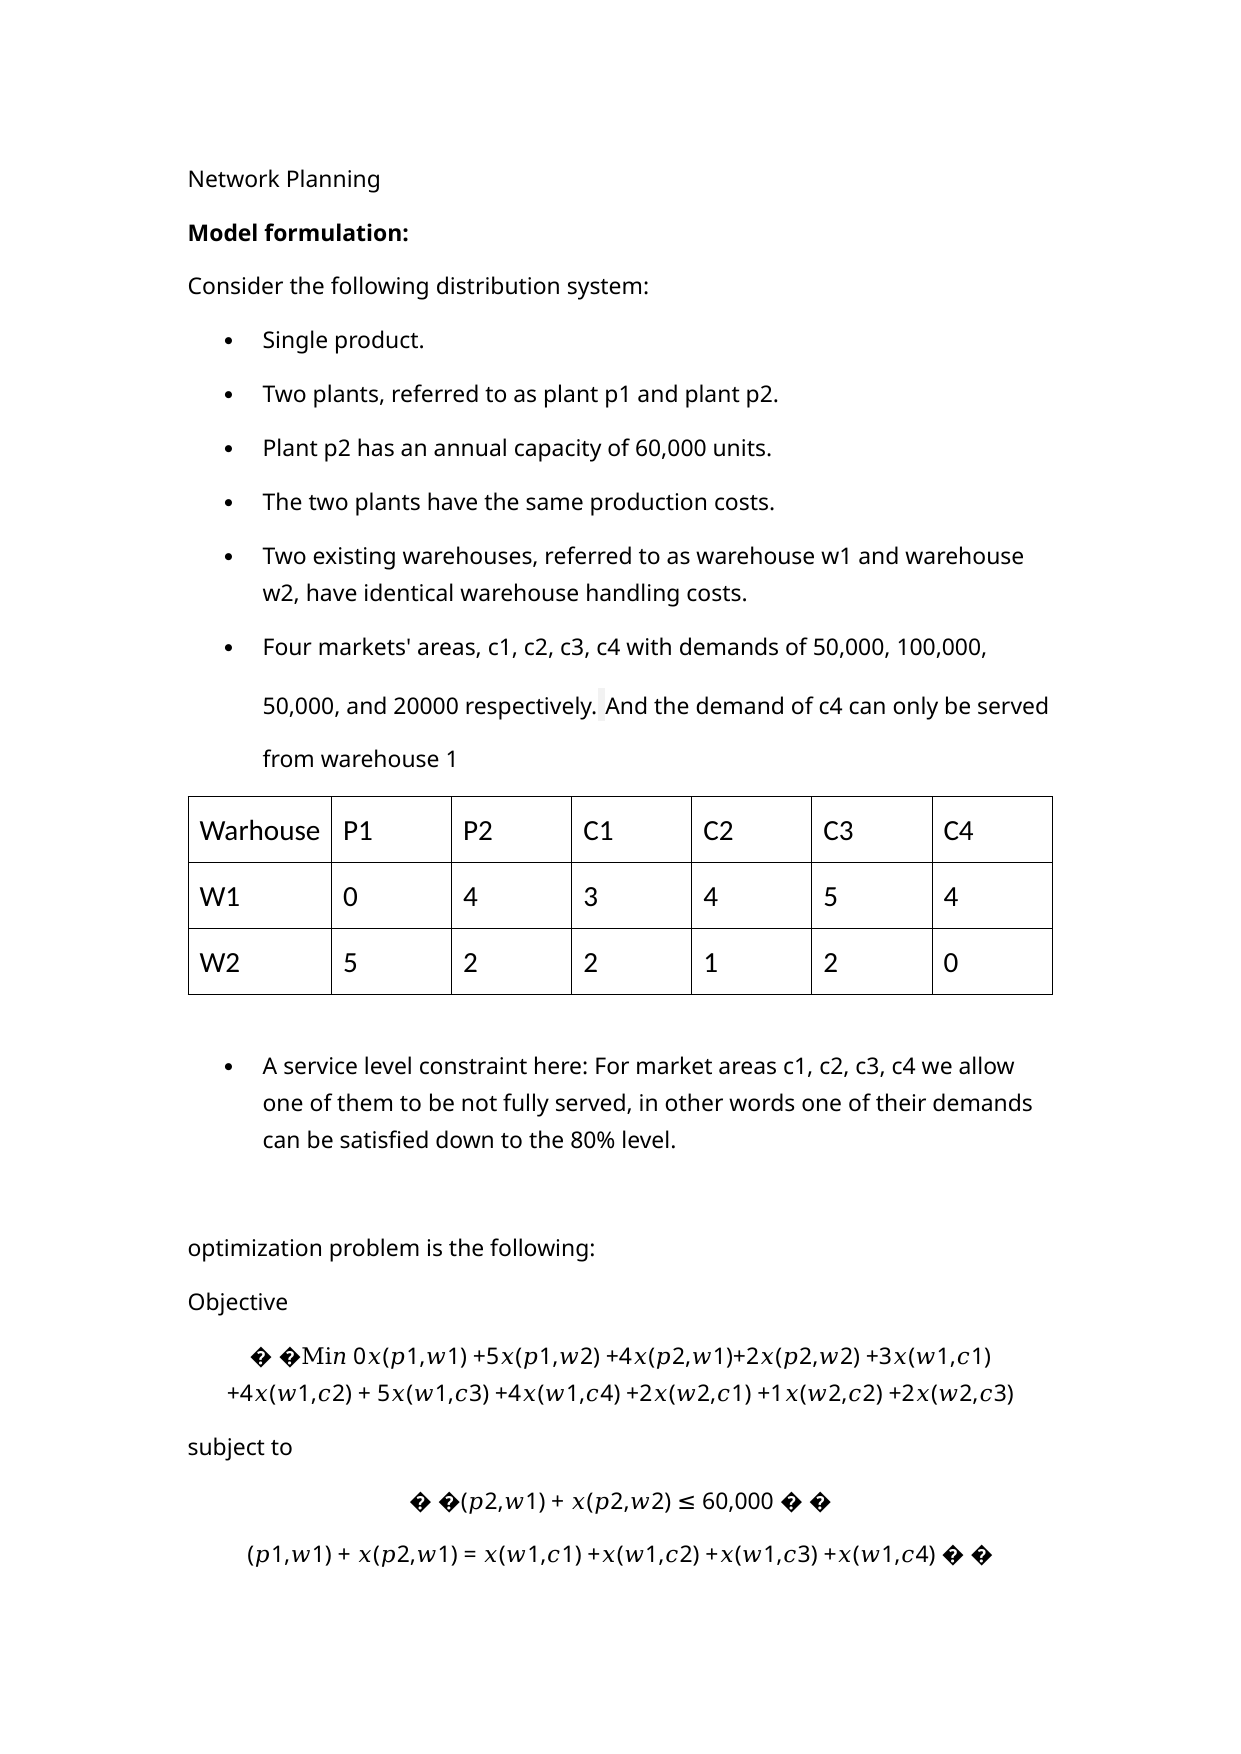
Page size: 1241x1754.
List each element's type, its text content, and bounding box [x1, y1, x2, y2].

table_cell 4 [452, 863, 571, 928]
table_header C4 [933, 797, 1052, 862]
text optimization problem is the following: [187, 1231, 1053, 1264]
list Two existing warehouses, referred to as warehouse w1 and warehouse w2, have identical warehouse handling costs. [225, 539, 1053, 609]
list Single product. [225, 323, 1053, 356]
table_header Warhouse [189, 797, 331, 862]
table_cell 2 [572, 929, 691, 994]
text Objective [187, 1285, 1053, 1318]
table_cell 2 [452, 929, 571, 994]
table_cell 0 [933, 929, 1052, 994]
table_header C2 [692, 797, 811, 862]
table_header C1 [572, 797, 691, 862]
text (𝑝1,𝑤1) + 𝑥(𝑝2,𝑤1) = 𝑥(𝑤1,𝑐1) +𝑥(𝑤1,𝑐2) +𝑥(𝑤1,𝑐3) +𝑥(𝑤1,𝑐4) � � [187, 1538, 1053, 1570]
list Two plants, referred to as plant p1 and plant p2. [225, 377, 1053, 410]
list The two plants have the same production costs. [225, 485, 1053, 518]
table_cell 4 [692, 863, 811, 928]
table_header P2 [452, 797, 571, 862]
list A service level constraint here: For market areas c1, c2, c3, c4 we allow one of them to be not fully served, in other words one of their demands can be satisfied down to the 80% level. [225, 1049, 1053, 1156]
text � �Mi𝑛 0𝑥(𝑝1,𝑤1) +5𝑥(𝑝1,𝑤2) +4𝑥(𝑝2,𝑤1)+2𝑥(𝑝2,𝑤2) +3𝑥(𝑤1,𝑐1) +4𝑥(𝑤1,𝑐2) + 5𝑥(𝑤1,𝑐3) +4𝑥(𝑤1,𝑐4) +2𝑥(𝑤2,𝑐1) +1𝑥(𝑤2,𝑐2) +2𝑥(𝑤2,𝑐3) [187, 1339, 1053, 1409]
list Four markets' areas, c1, c2, c3, c4 with demands of 50,000, 100,000, 50,000, and 20000 respectively. And the demand of c4 can only be served from warehouse 1 [225, 630, 1053, 774]
text Model formulation: [187, 216, 1053, 248]
table_cell W2 [189, 929, 331, 994]
table_header P1 [332, 797, 451, 862]
text � �(𝑝2,𝑤1) + 𝑥(𝑝2,𝑤2) ≤ 60,000 � � [187, 1484, 1053, 1516]
table_cell 4 [933, 863, 1052, 928]
text subject to [187, 1430, 1053, 1463]
table_cell 3 [572, 863, 691, 928]
table_cell 0 [332, 863, 451, 928]
table_header C3 [812, 797, 932, 862]
table_cell 1 [692, 929, 811, 994]
table_cell 2 [812, 929, 932, 994]
table_cell W1 [189, 863, 331, 928]
table_cell 5 [812, 863, 932, 928]
table_cell 5 [332, 929, 451, 994]
text Network Planning [187, 162, 1053, 194]
list Plant p2 has an annual capacity of 60,000 units. [225, 431, 1053, 464]
text Consider the following distribution system: [187, 270, 1053, 302]
